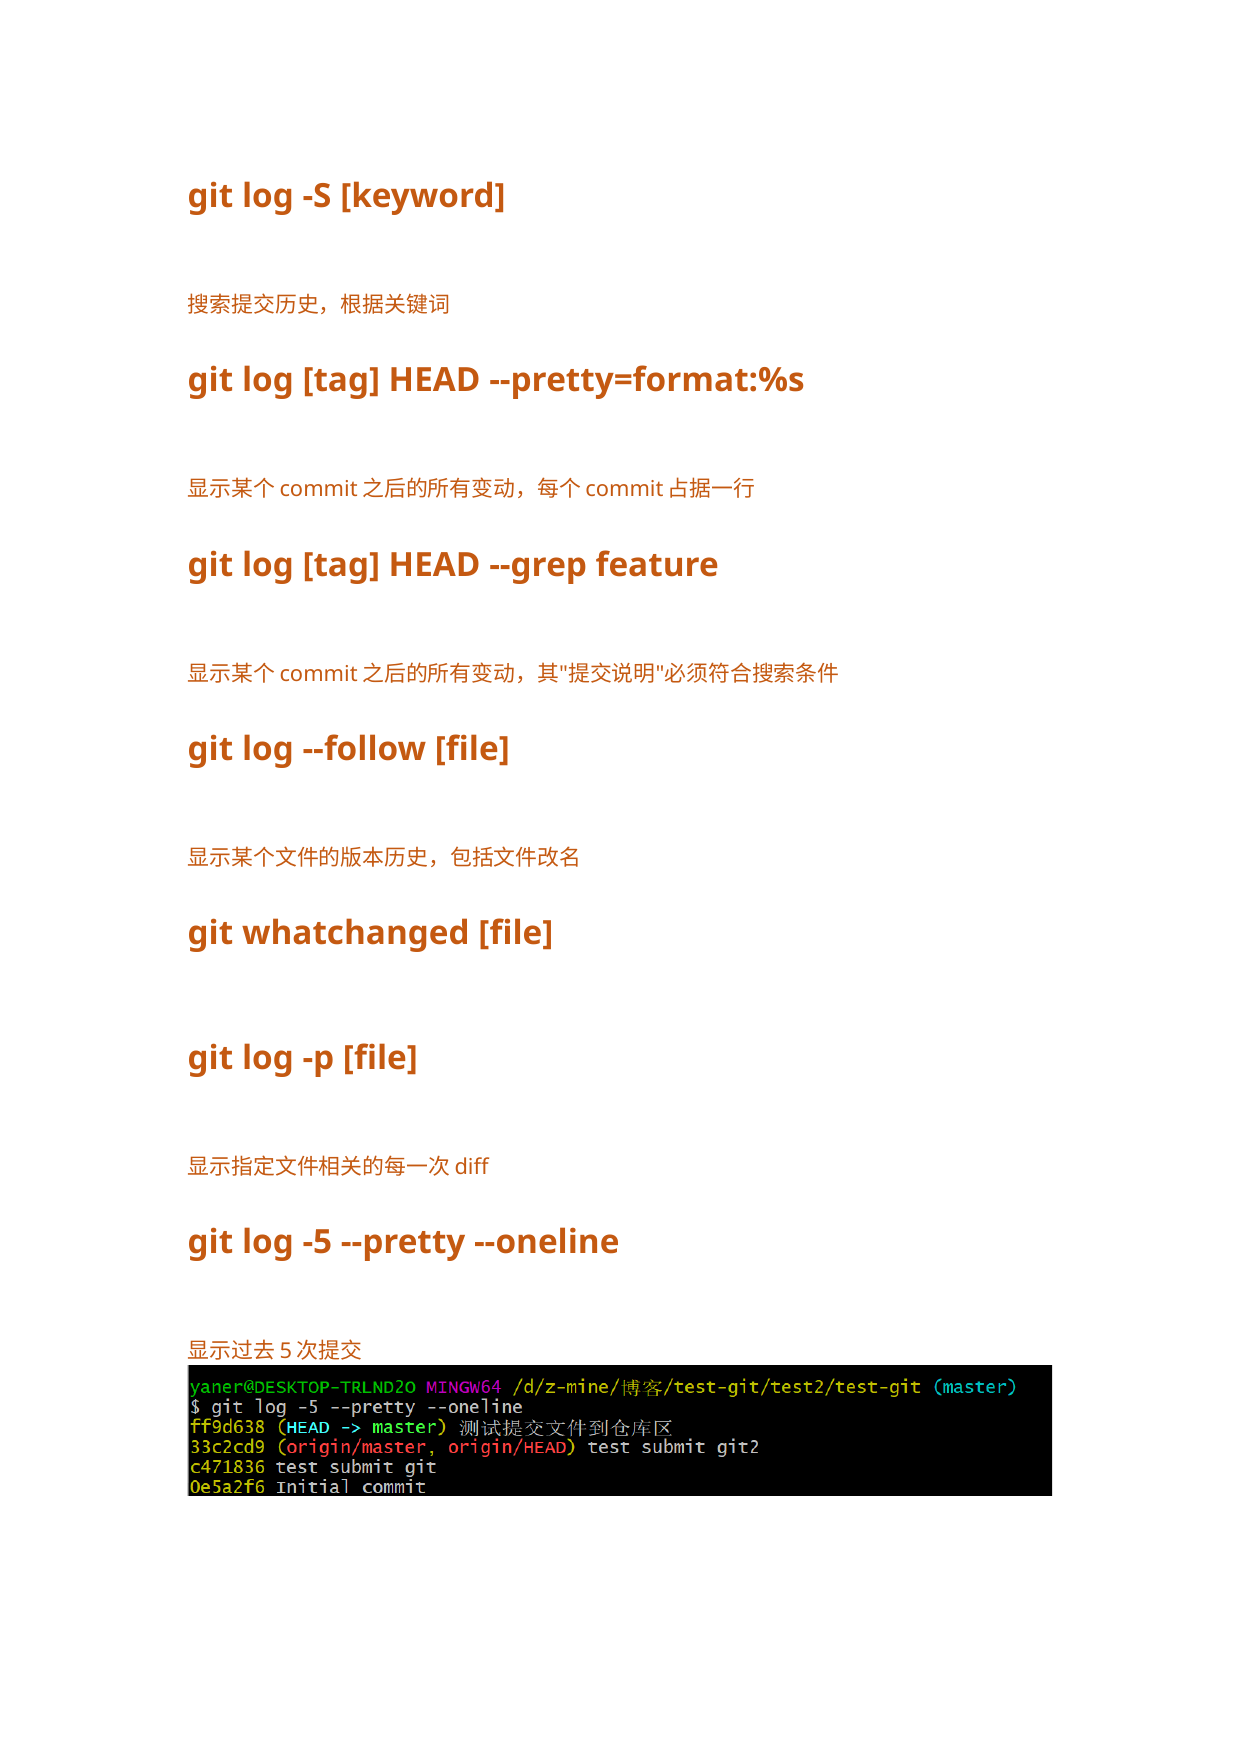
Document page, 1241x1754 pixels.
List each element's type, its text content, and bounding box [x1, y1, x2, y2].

text 显示某个commit之后的所有变动，其"提交说明"必须符合搜索条件 [187, 655, 1053, 688]
text 显示指定文件相关的每一次diff [187, 1148, 1053, 1181]
subtitle git whatchanged [file] [187, 899, 1053, 964]
text 搜索提交历史，根据关键词 [187, 287, 1053, 319]
text 显示某个commit之后的所有变动，每个commit占据一行 [187, 471, 1053, 503]
text 显示过去5次提交 [187, 1333, 1053, 1365]
subtitle git log -S [keyword] [187, 162, 1053, 227]
subtitle git log [tag] HEAD --grep feature [187, 531, 1053, 596]
subtitle git log -p [file] [187, 1024, 1053, 1089]
picture [187, 1365, 1053, 1496]
subtitle git log --follow [file] [187, 715, 1053, 780]
subtitle git log [tag] HEAD --pretty=format:%s [187, 346, 1053, 411]
text 显示某个文件的版本历史，包括文件改名 [187, 839, 1053, 872]
subtitle git log -5 --pretty --oneline [187, 1208, 1053, 1273]
